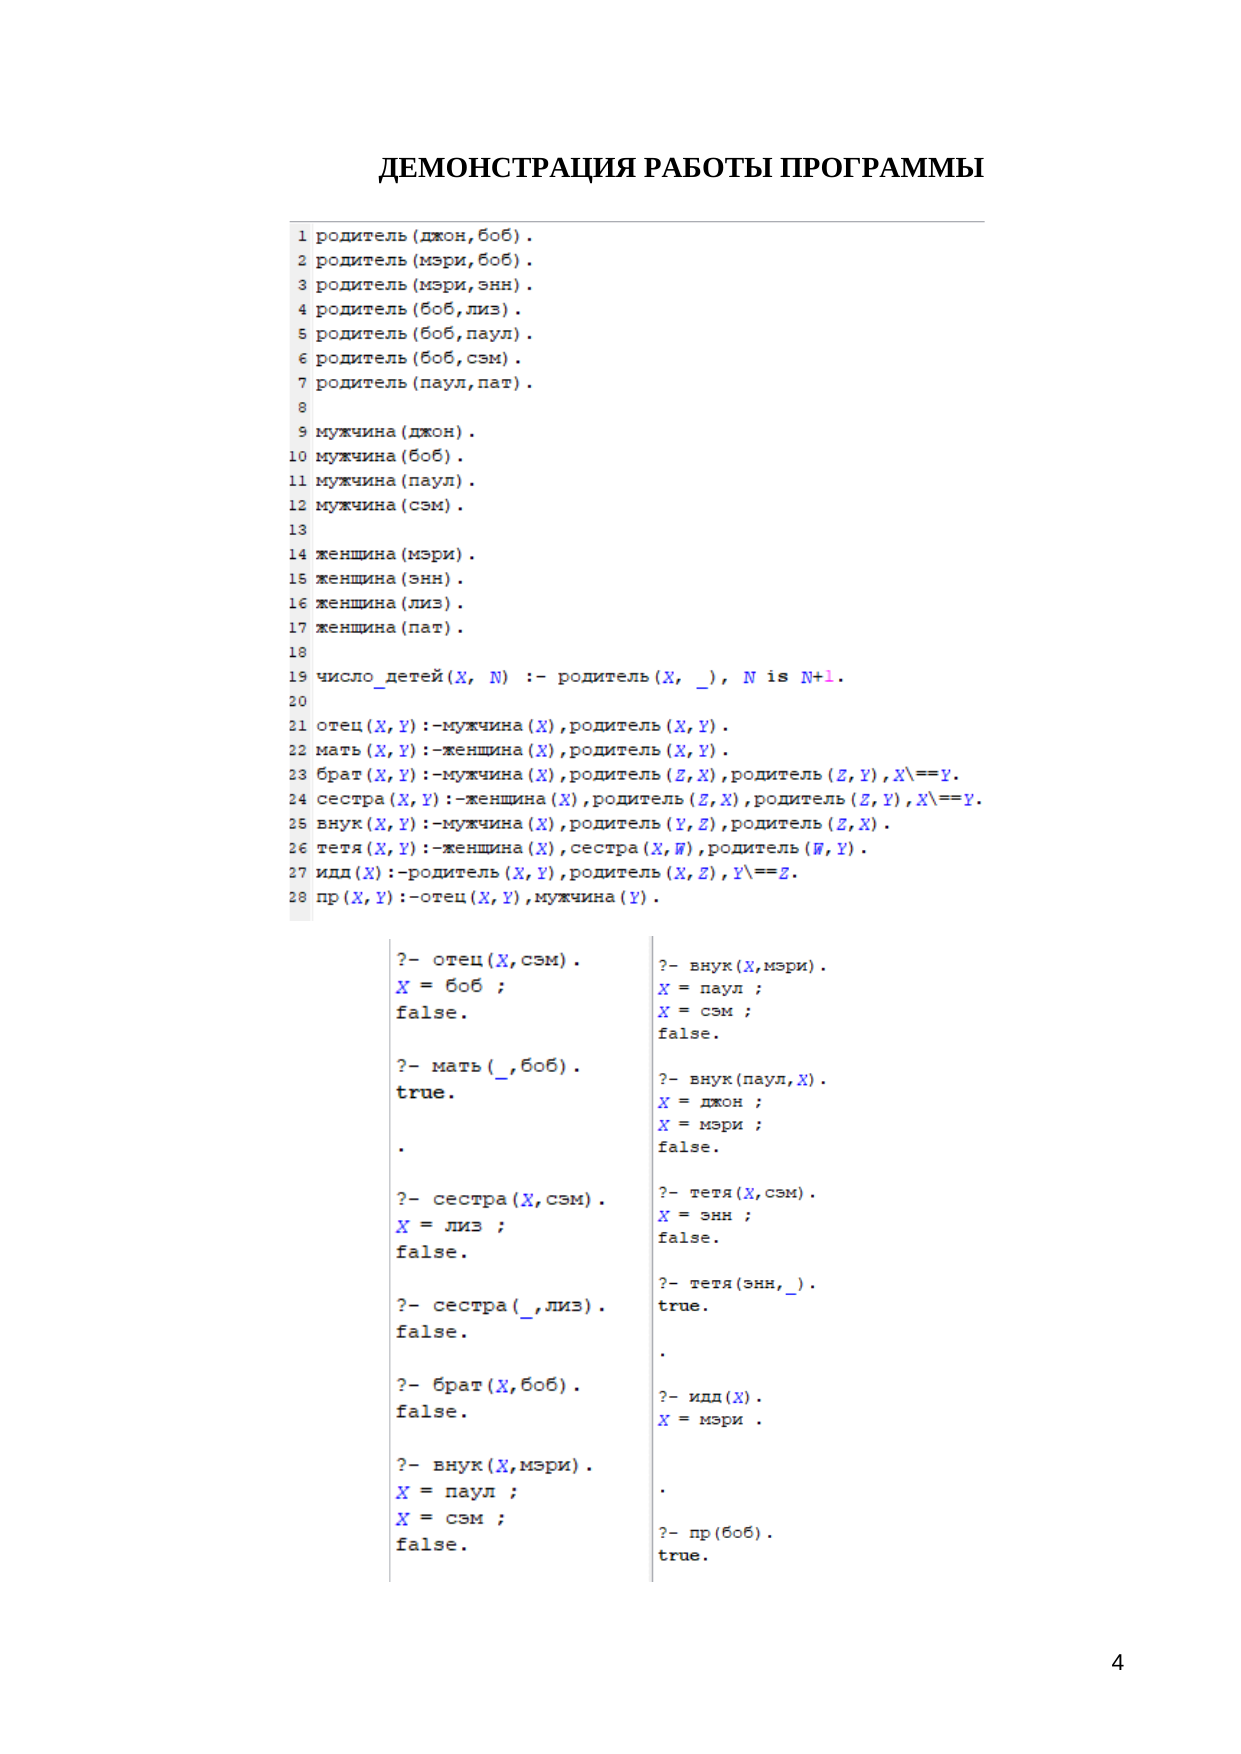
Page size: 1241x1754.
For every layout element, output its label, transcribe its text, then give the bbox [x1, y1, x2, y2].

list ДЕМОНСТРАЦИЯ РАБОТЫ ПРОГРАММЫ [239, 150, 1124, 183]
picture [389, 936, 885, 1582]
picture [289, 221, 985, 921]
